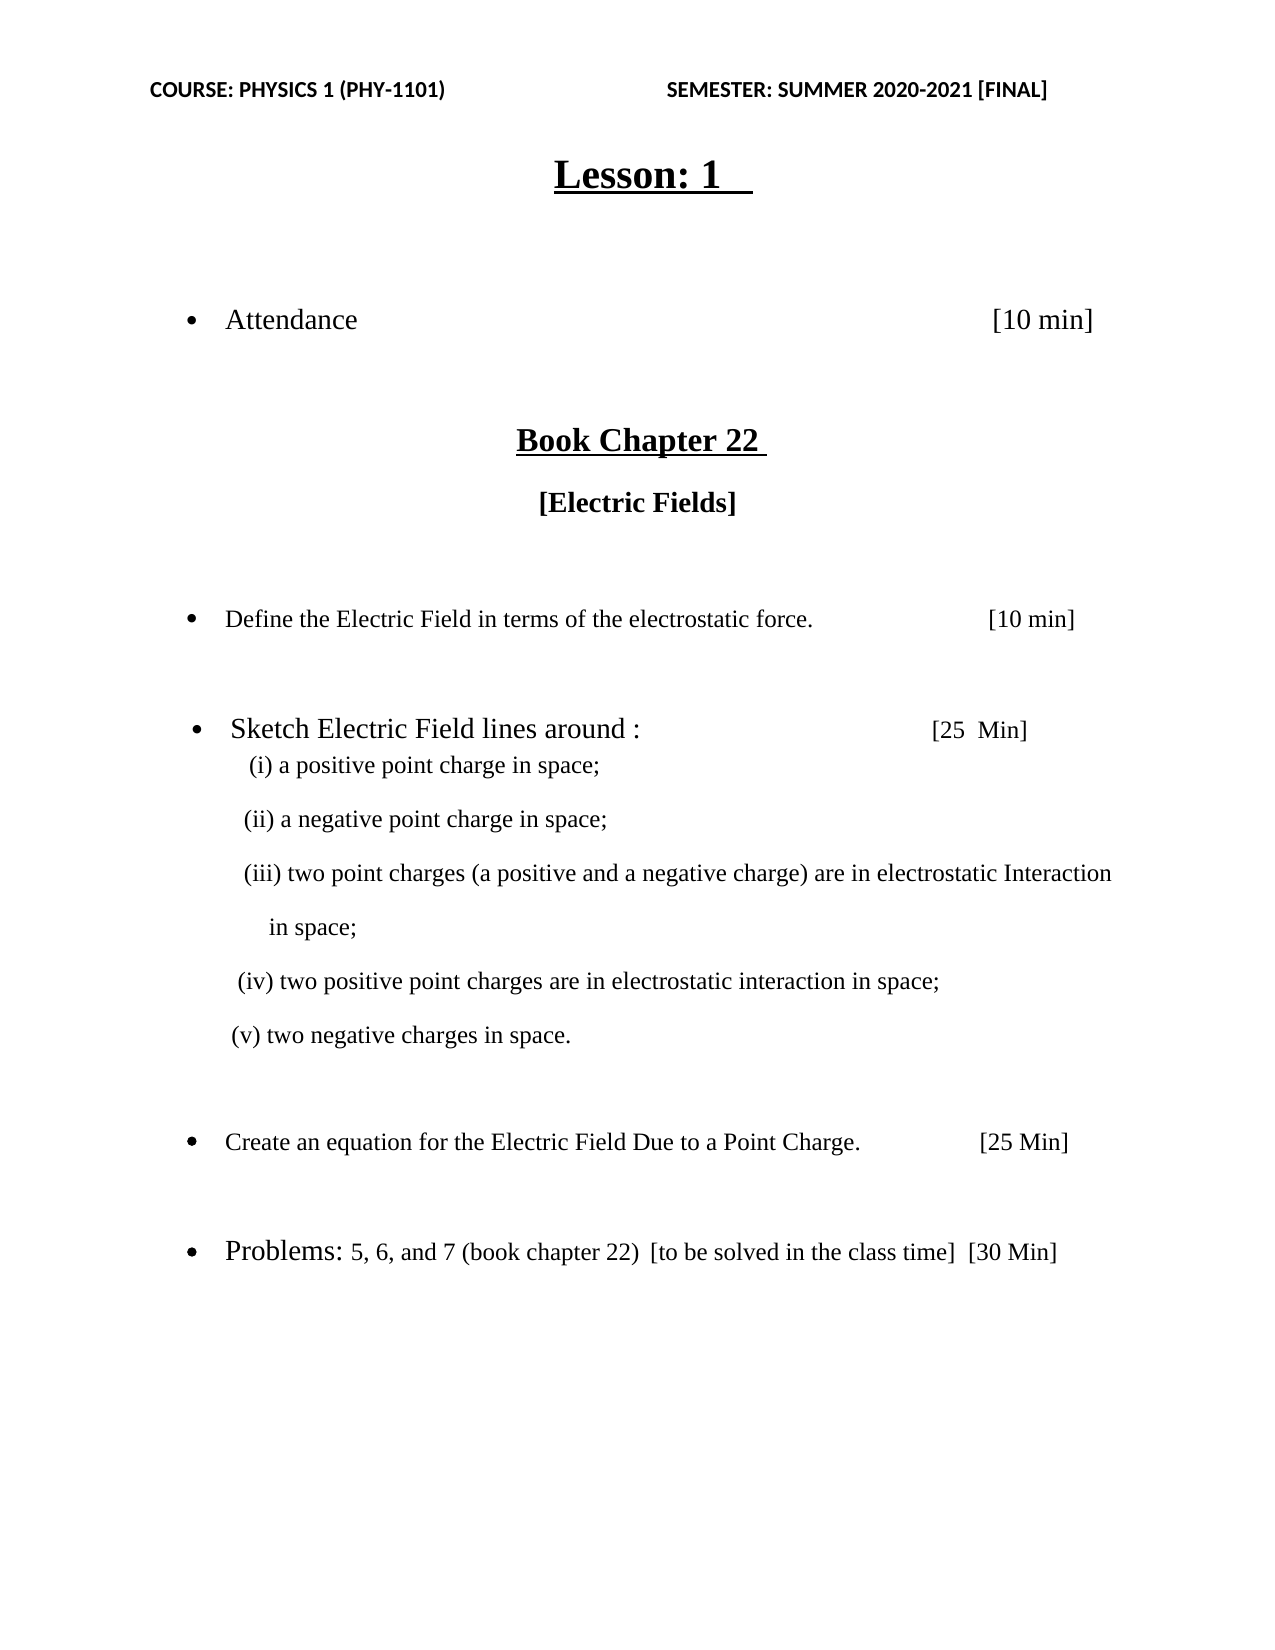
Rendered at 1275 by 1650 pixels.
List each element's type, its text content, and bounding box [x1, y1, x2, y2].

text (iv) two positive point charges are in electrostatic interaction in space; [150, 966, 1125, 994]
list Attendance [10 min] [187, 302, 1125, 335]
list Problems: 5, 6, and 7 (book chapter 22) [to be solved in the class time] [30 Min] [187, 1233, 1125, 1267]
list Define the Electric Field in terms of the electrostatic force. [10 min] [187, 604, 1125, 633]
text (iii) two point charges (a positive and a negative charge) are in electrostatic Interaction [150, 858, 1125, 887]
text Book Chapter 22 [150, 421, 1125, 459]
text (v) two negative charges in space. [150, 1020, 1125, 1048]
text (ii) a negative point charge in space; [150, 804, 1125, 833]
list Sketch Electric Field lines around : [25 Min] [193, 711, 1125, 745]
list Create an equation for the Electric Field Due to a Point Charge. [25 Min] [187, 1127, 1125, 1155]
text in space; [150, 912, 1125, 941]
text [Electric Fields] [150, 486, 1125, 519]
list (i) a positive point charge in space; [230, 750, 1125, 779]
text Lesson: 1 [150, 150, 1125, 198]
